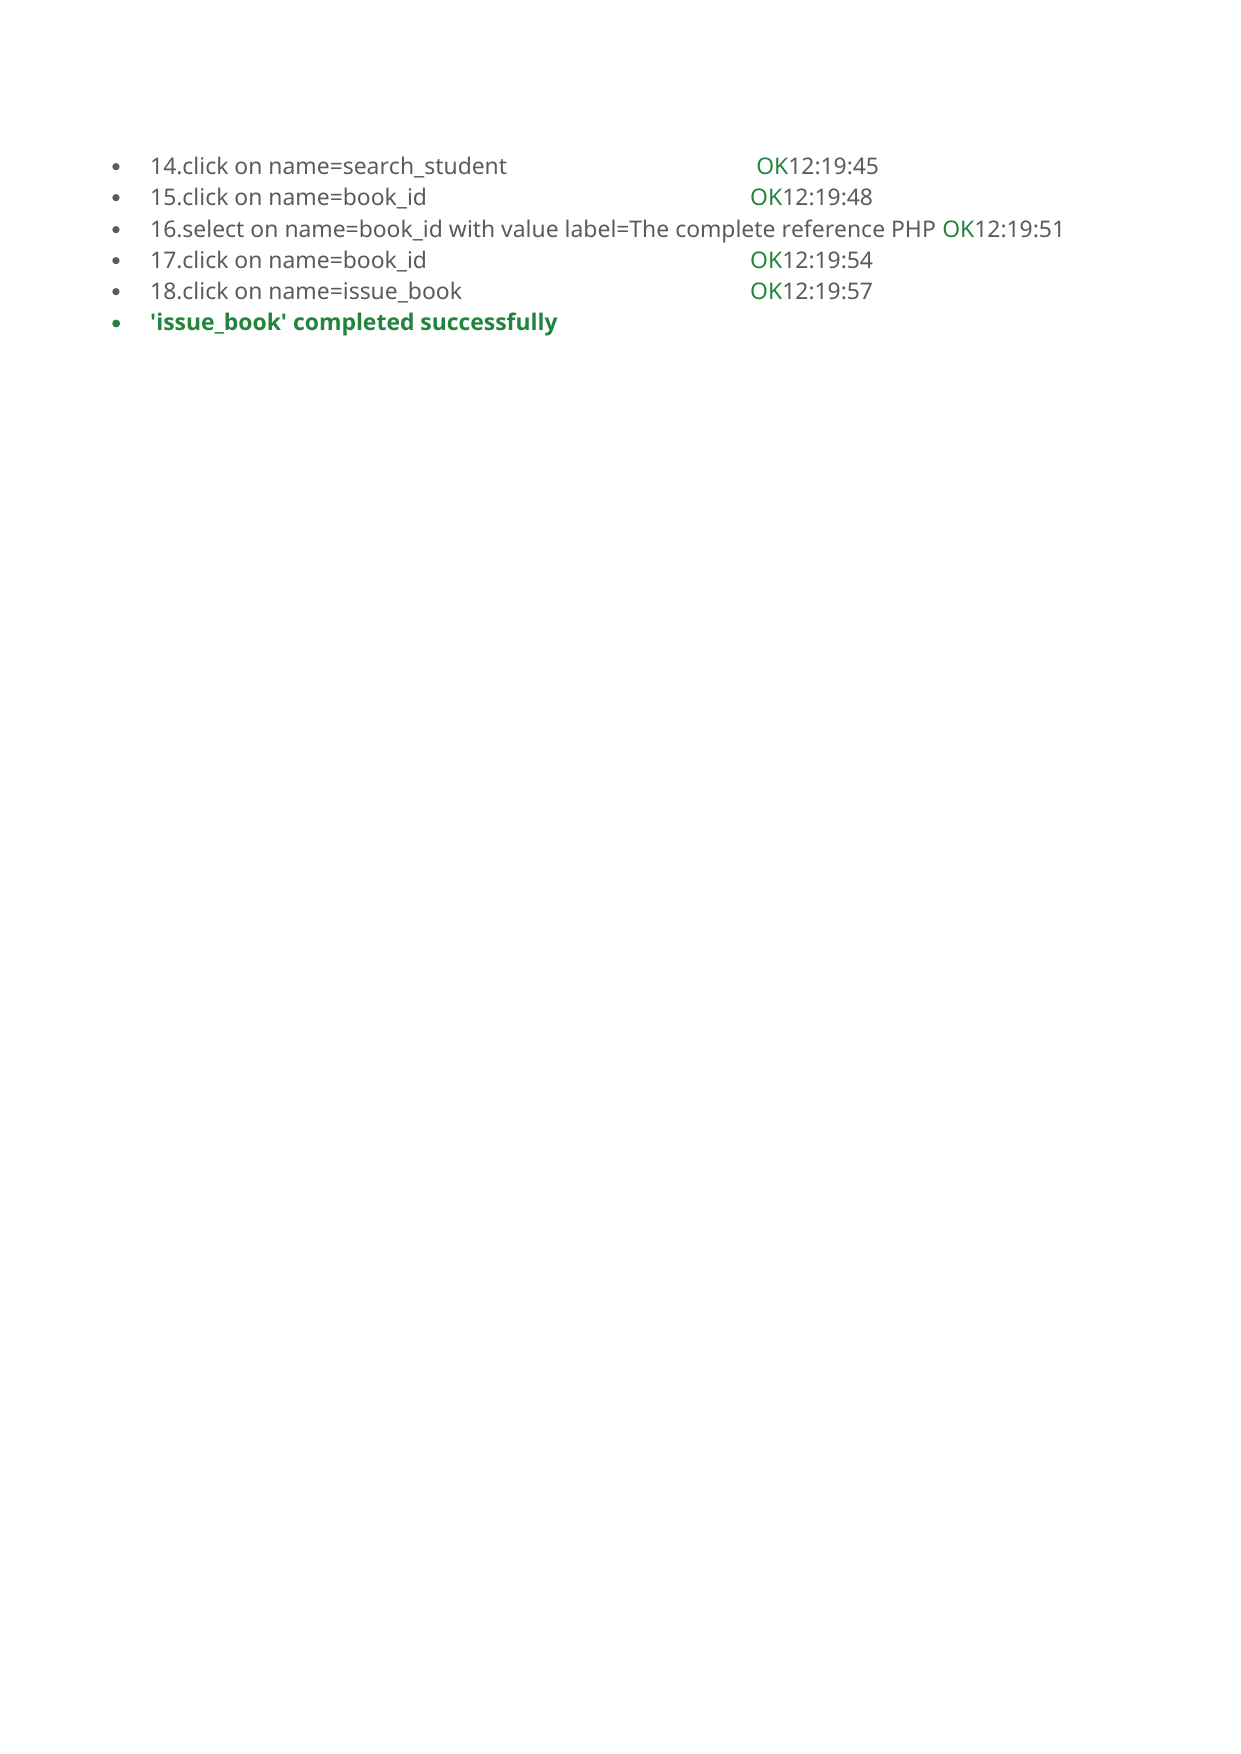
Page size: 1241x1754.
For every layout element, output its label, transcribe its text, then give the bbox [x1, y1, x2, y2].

list 17.click on name=book_id OK12:19:54 [112, 244, 1090, 275]
list 14.click on name=search_student OK12:19:45 [112, 150, 1090, 181]
list 15.click on name=book_id OK12:19:48 [112, 181, 1090, 212]
list 'issue_book' completed successfully [112, 306, 1090, 337]
list 16.select on name=book_id with value label=The complete reference PHP OK12:19:51 [112, 212, 1090, 244]
list 18.click on name=issue_book OK12:19:57 [112, 275, 1090, 306]
